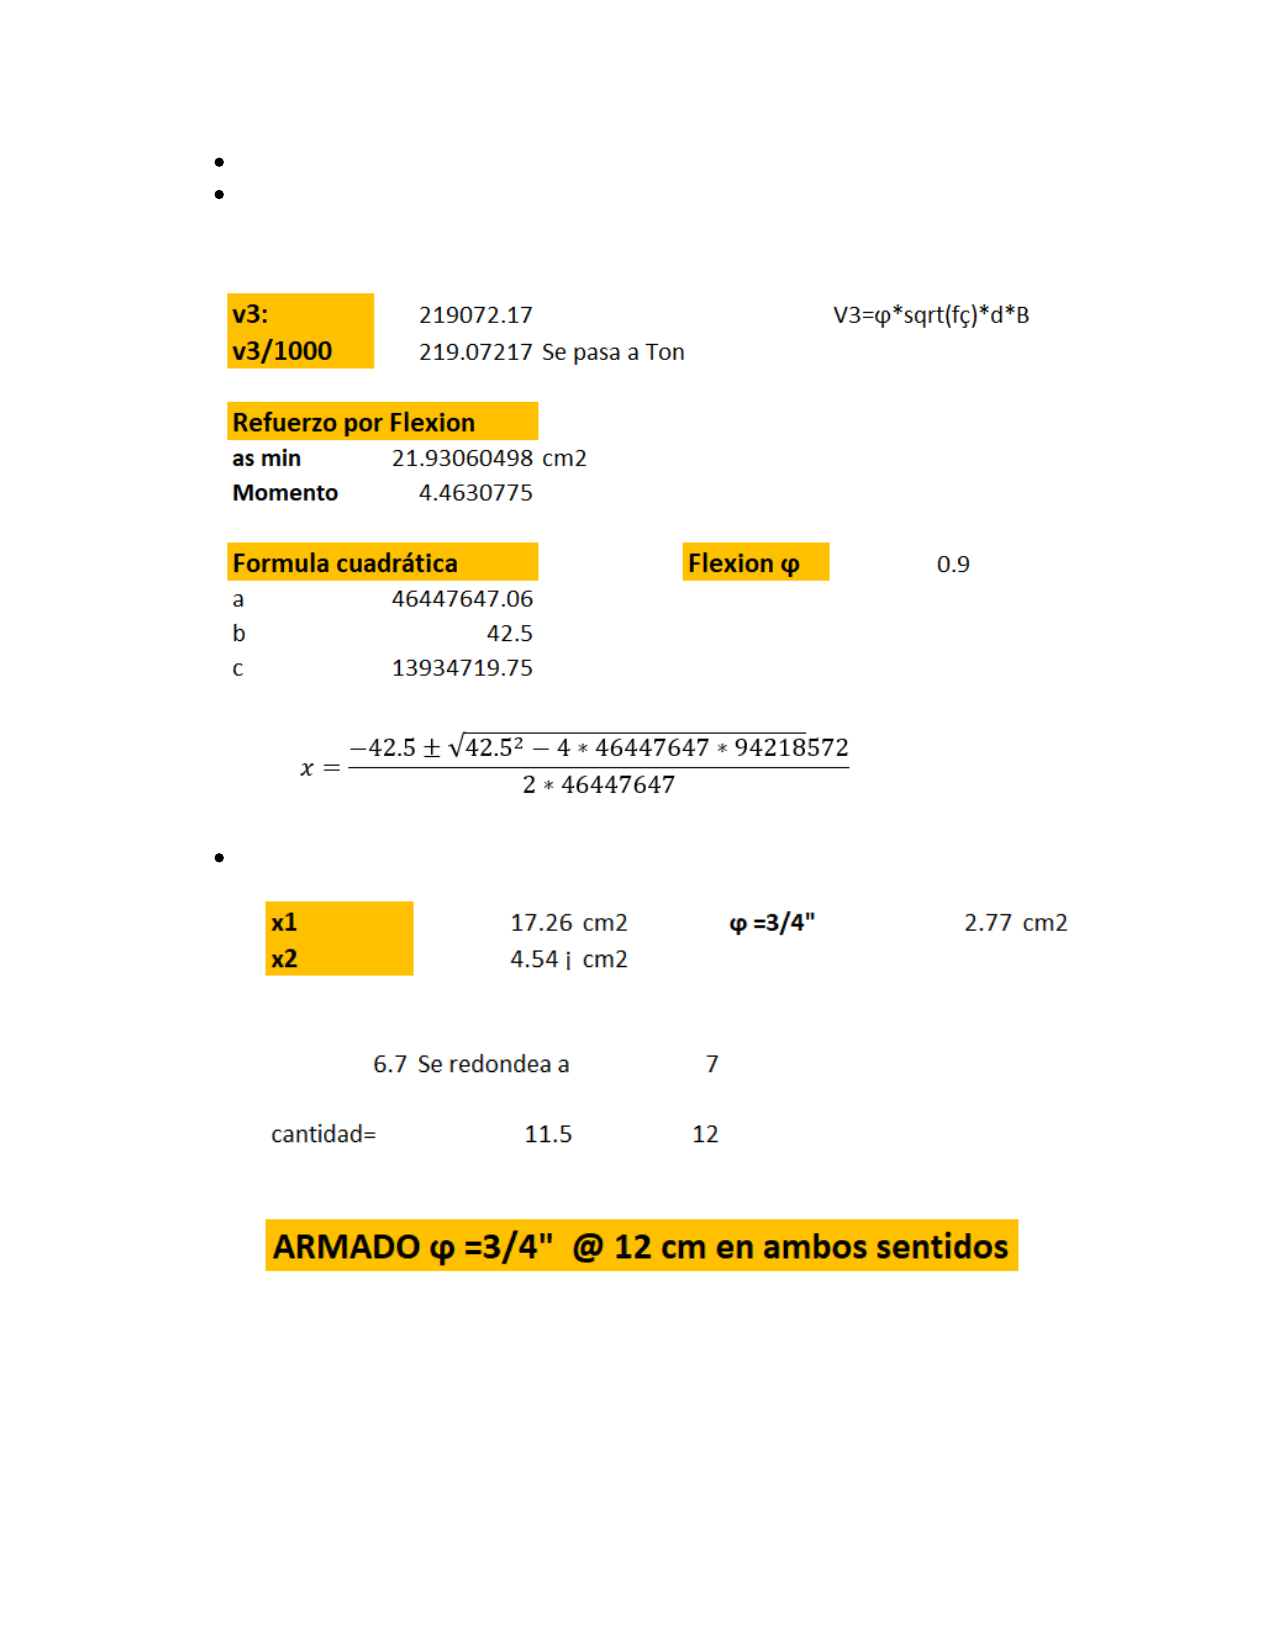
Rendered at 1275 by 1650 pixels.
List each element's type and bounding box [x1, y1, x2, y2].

picture [214, 875, 1136, 1302]
picture [214, 212, 1084, 840]
